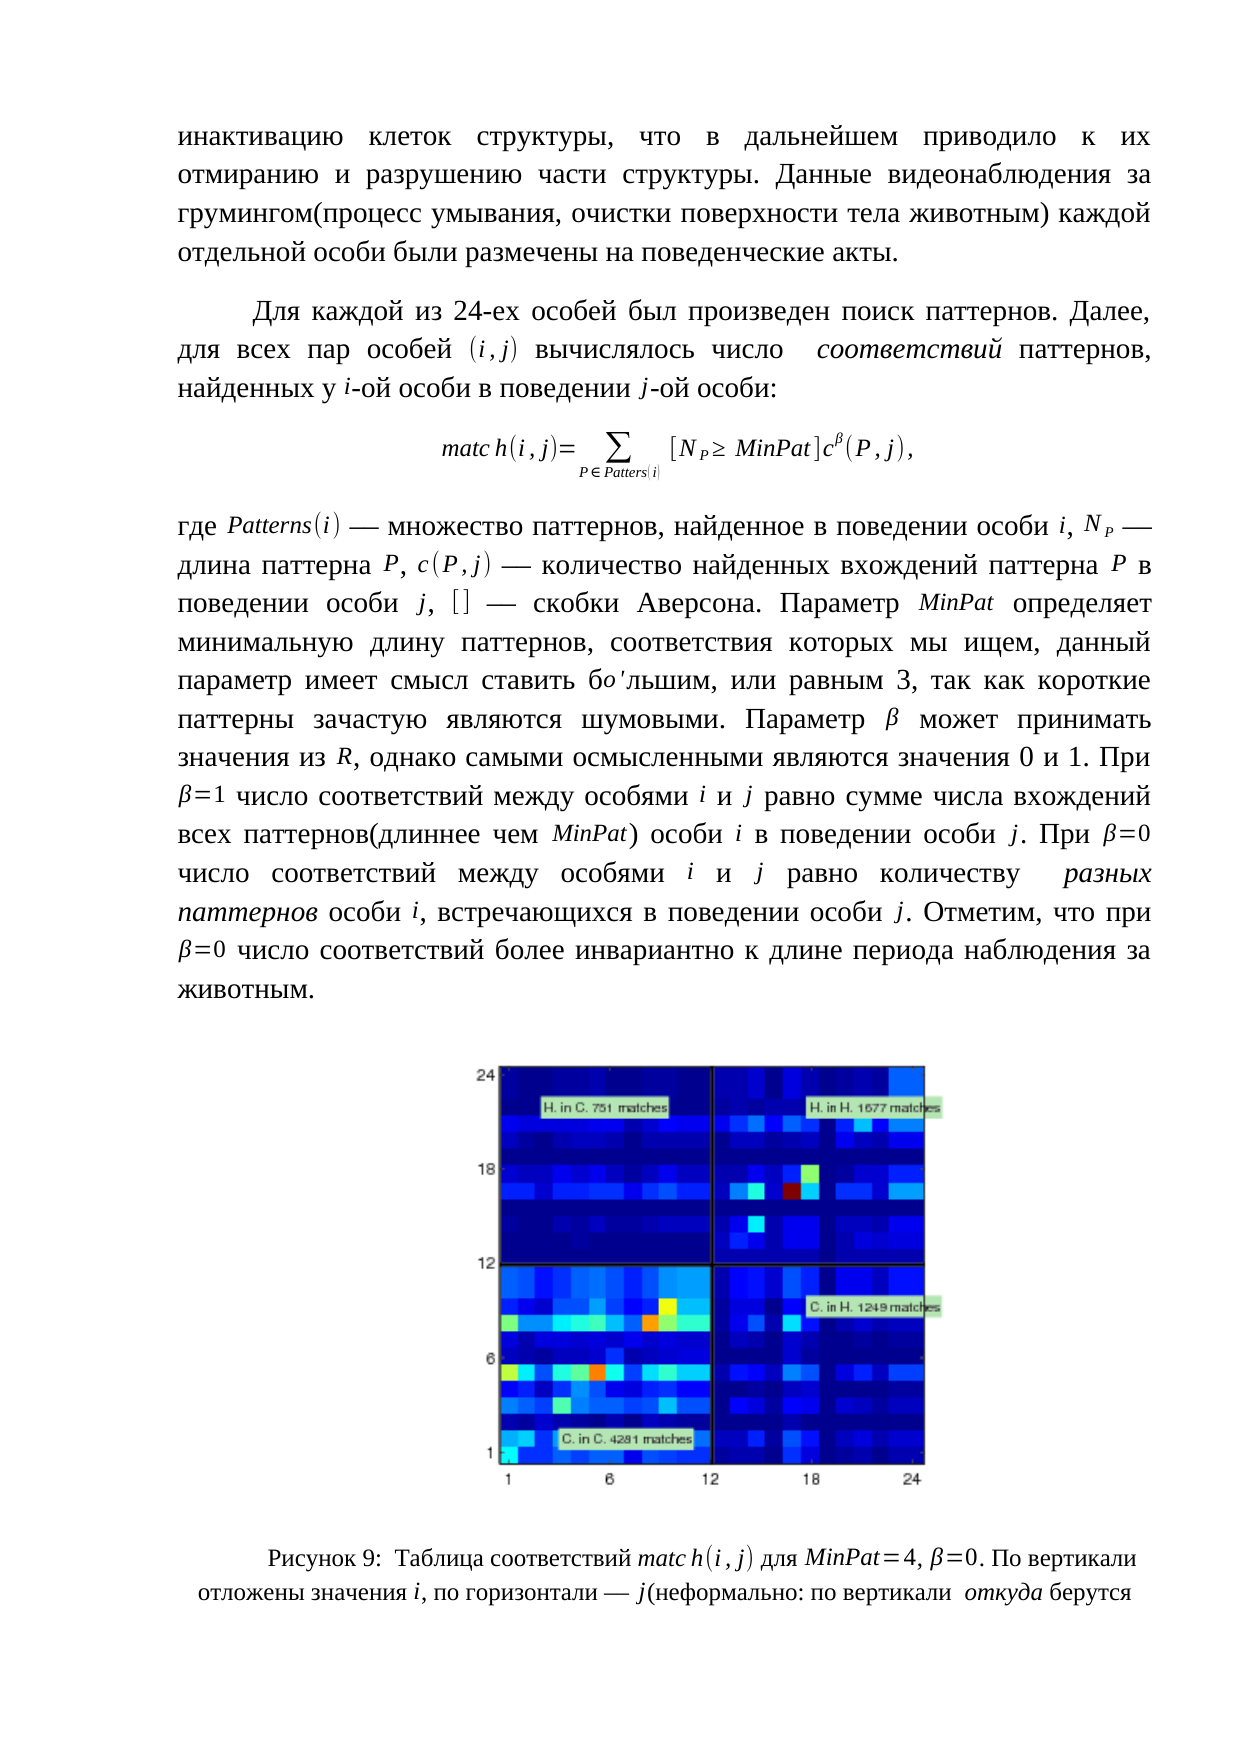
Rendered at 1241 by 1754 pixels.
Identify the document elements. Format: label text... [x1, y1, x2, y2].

picture [429, 1030, 975, 1518]
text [177, 1543, 1152, 1606]
text где –– множество паттернов, найденное в поведении особи , –– длина паттерна , –– количество найденных вхождений паттерна в поведении особи , –– скобки Аверсона. Параметр определяет минимальную длину паттернов, соответствия которых мы ищем, данный параметр имеет смысл ставить бльшим, или равным 3, так как короткие паттерны зачастую являются шумовыми. Параметр может принимать значения из , однако самыми осмысленными являются значения 0 и 1. При число соответствий между особями и равно сумме числа вхождений всех паттернов(длиннее чем ) особи в поведении особи . При число соответствий между особями и равно количеству разных паттернов особи , встречающихся в поведении особи . Отметим, что при число соответствий более инвариантно к длине периода наблюдения за животным. [177, 508, 1152, 1004]
text Для каждой из 24-ех особей был произведен поиск паттернов. Далее, для всех пар особей вычислялось число соответствий паттернов, найденных у -ой особи в поведении -ой особи: [177, 293, 1152, 404]
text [177, 118, 1152, 267]
